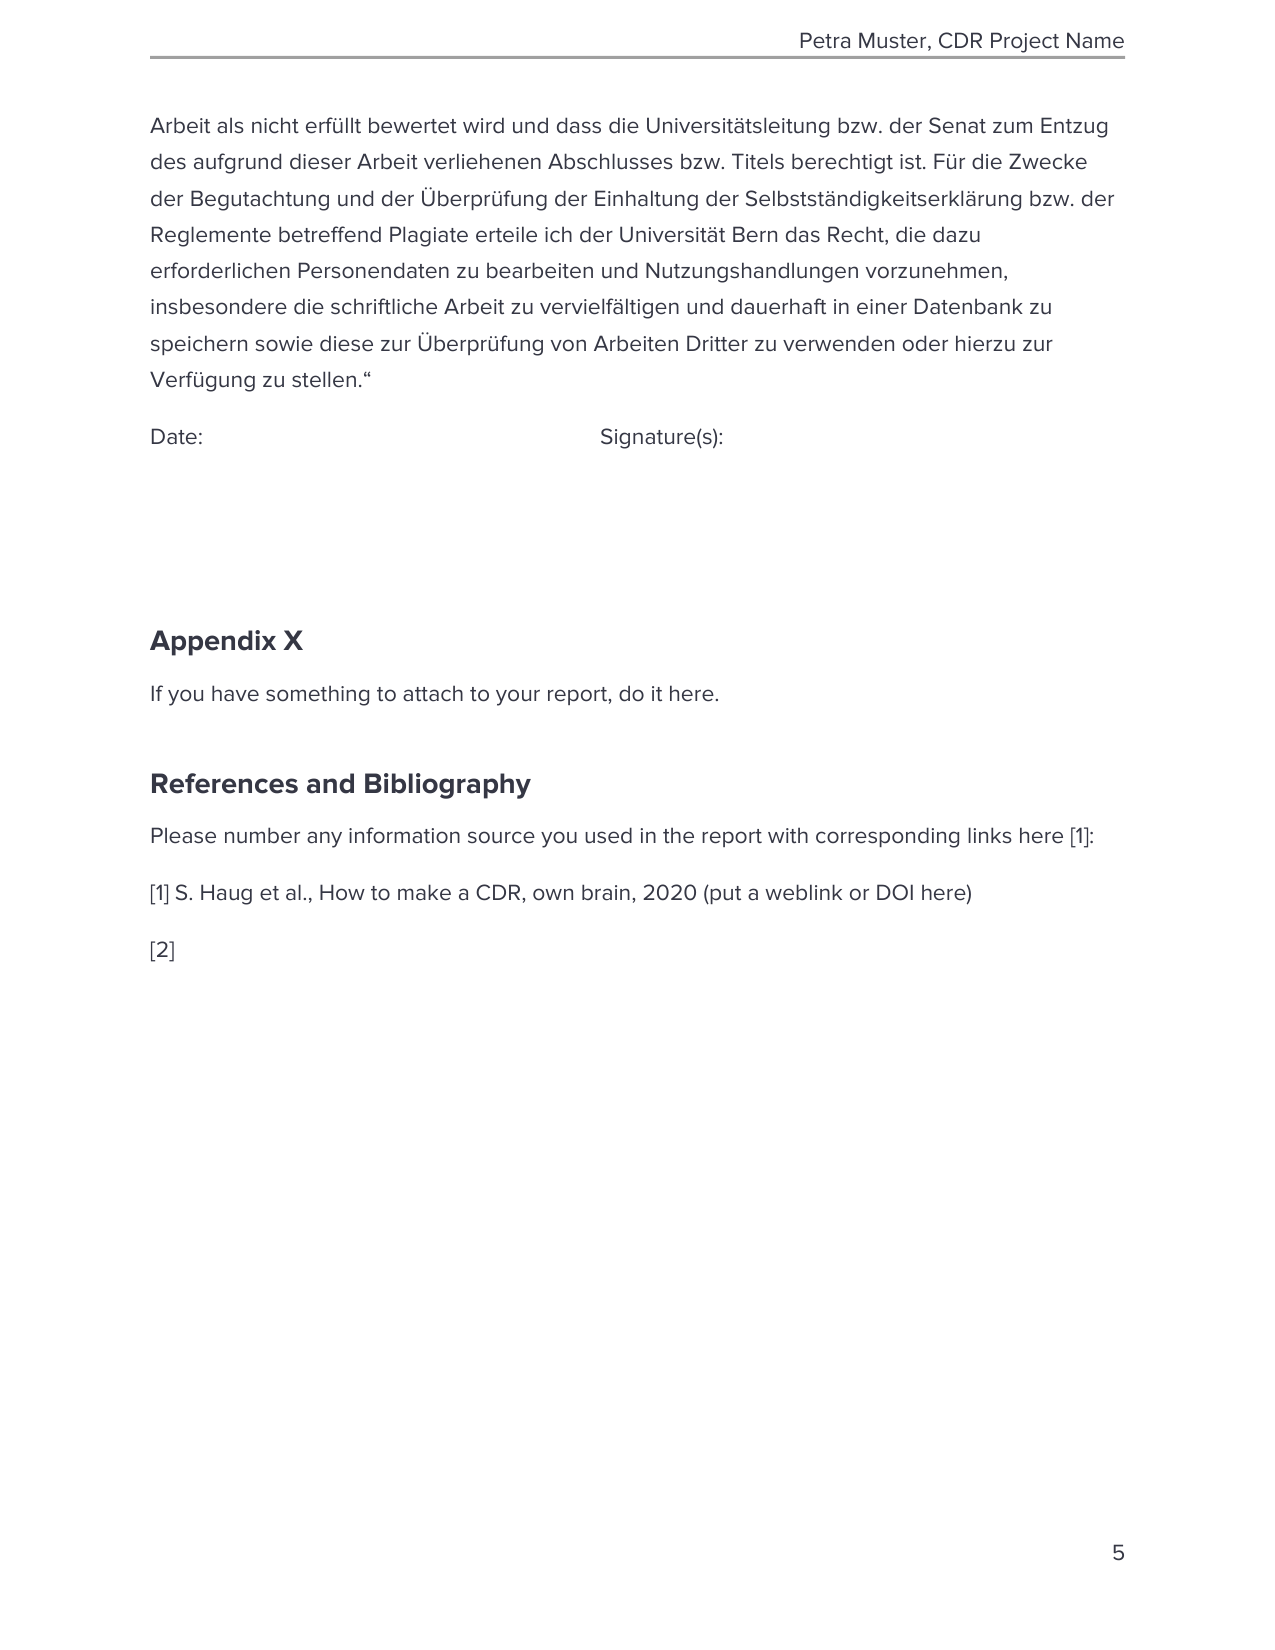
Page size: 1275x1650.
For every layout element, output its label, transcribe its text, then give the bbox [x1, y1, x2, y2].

text [2] [150, 937, 1125, 965]
text Please number any information source you used in the report with corresponding links here [1]: [150, 823, 1125, 851]
subtitle References and Bibliography [150, 766, 1125, 802]
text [150, 112, 1125, 394]
text [1] S. Haug et al., How to make a CDR, own brain, 2020 (put a weblink or DOI here) [150, 880, 1125, 908]
subtitle Appendix X [150, 624, 1125, 659]
text Date: Signature(s): [150, 423, 1125, 451]
text If you have something to attach to your report, do it here. [150, 680, 1125, 708]
